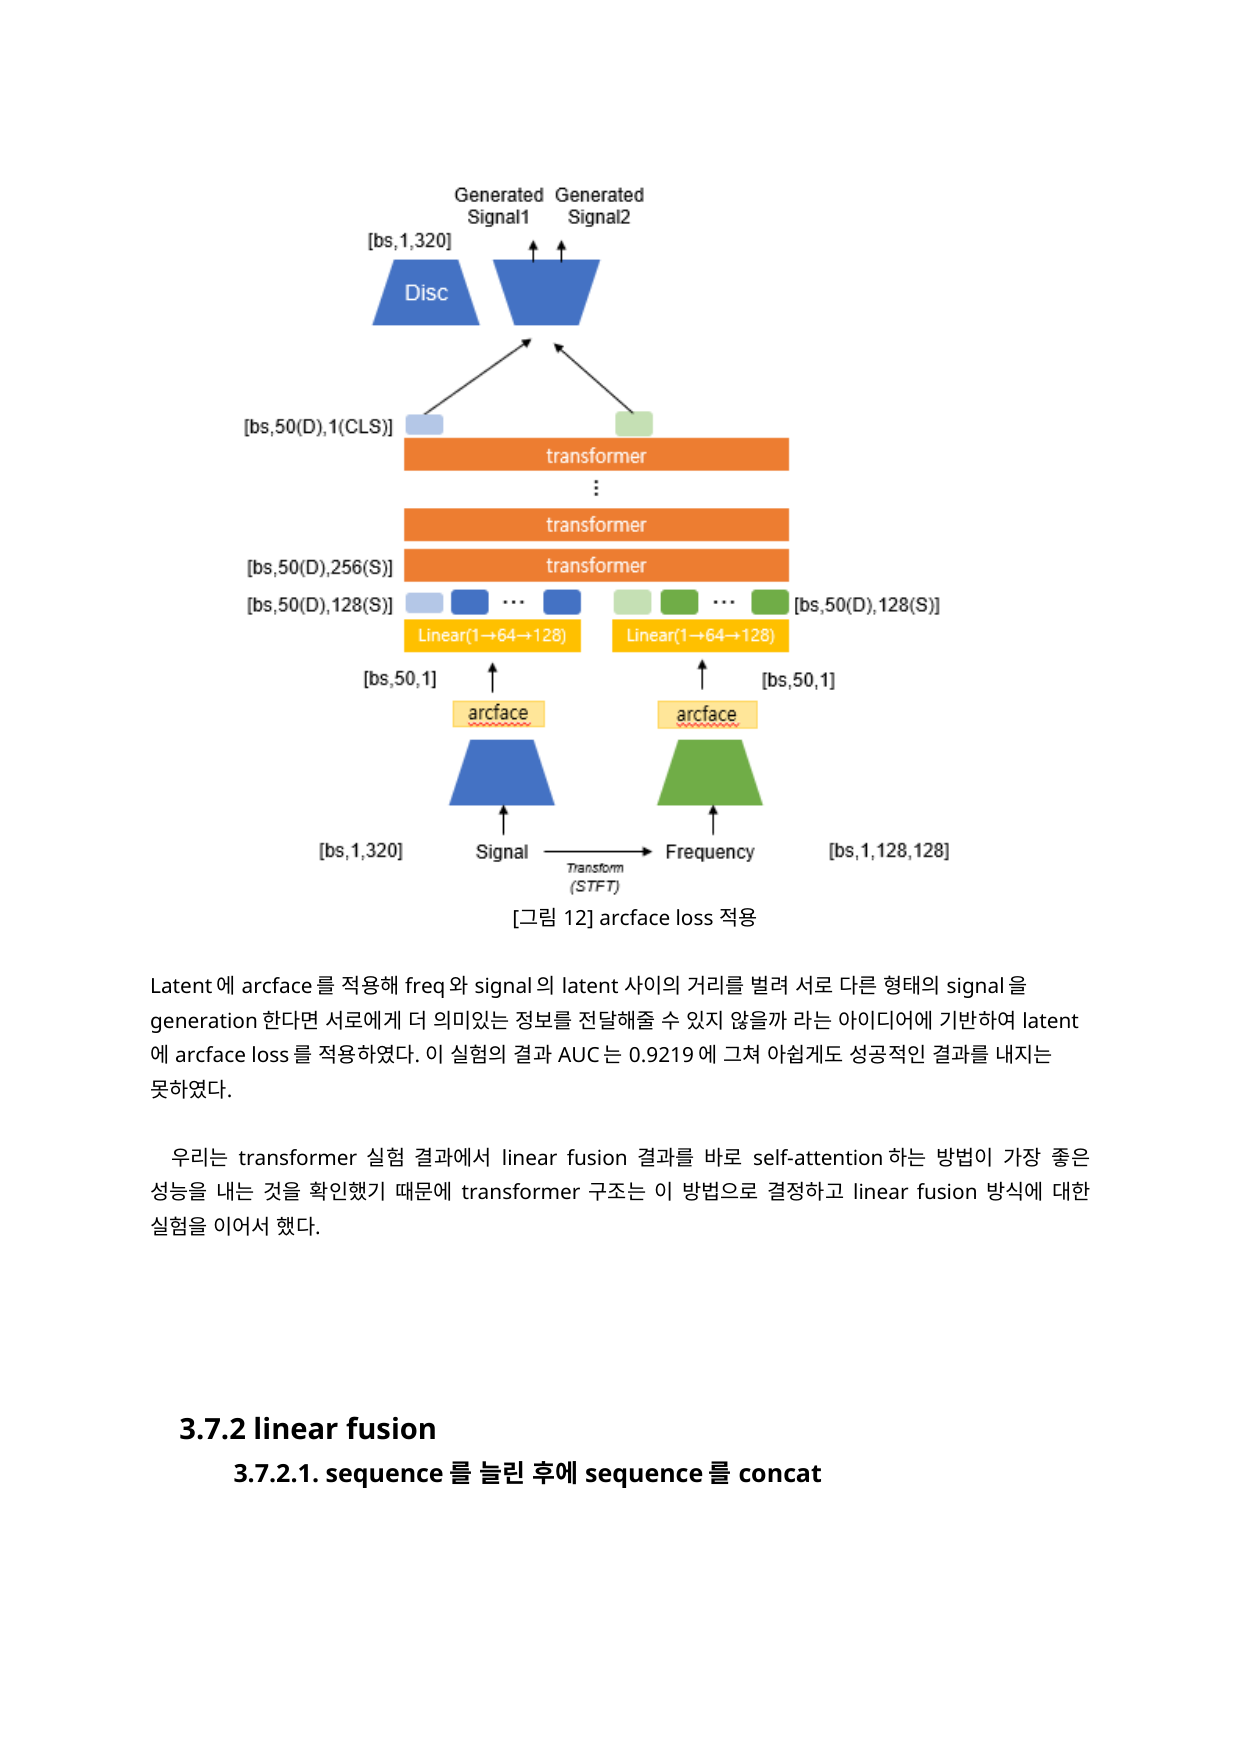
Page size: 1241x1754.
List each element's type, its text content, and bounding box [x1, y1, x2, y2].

list Latent에 arcface를 적용해 freq와 signal의 latent 사이의 거리를 벌려 서로 다른 형태의 signal을 generation한다면 서로에게 더 의미있는 정보를 전달해줄 수 있지 않을까 라는 아이디어에 기반하여 latent에 arcface loss를 적용하였다. 이 실험의 결과 AUC는 0.9219에 그쳐 아쉽게도 성공적인 결과를 내지는 못하였다. [150, 969, 1090, 1104]
list 우리는 transformer 실험 결과에서 linear fusion 결과를 바로 self-attention하는 방법이 가장 좋은 성능을 내는 것을 확인했기 때문에 transformer 구조는 이 방법으로 결정하고 linear fusion 방식에 대한 실험을 이어서 했다. [150, 1141, 1090, 1241]
list 3.7.2.1. sequence를 늘린 후에 sequence를 concat [150, 1454, 1090, 1490]
list [그림 12] arcface loss 적용 [150, 902, 1090, 932]
list 3.7.2 linear fusion [150, 1408, 1090, 1448]
picture [212, 177, 988, 898]
